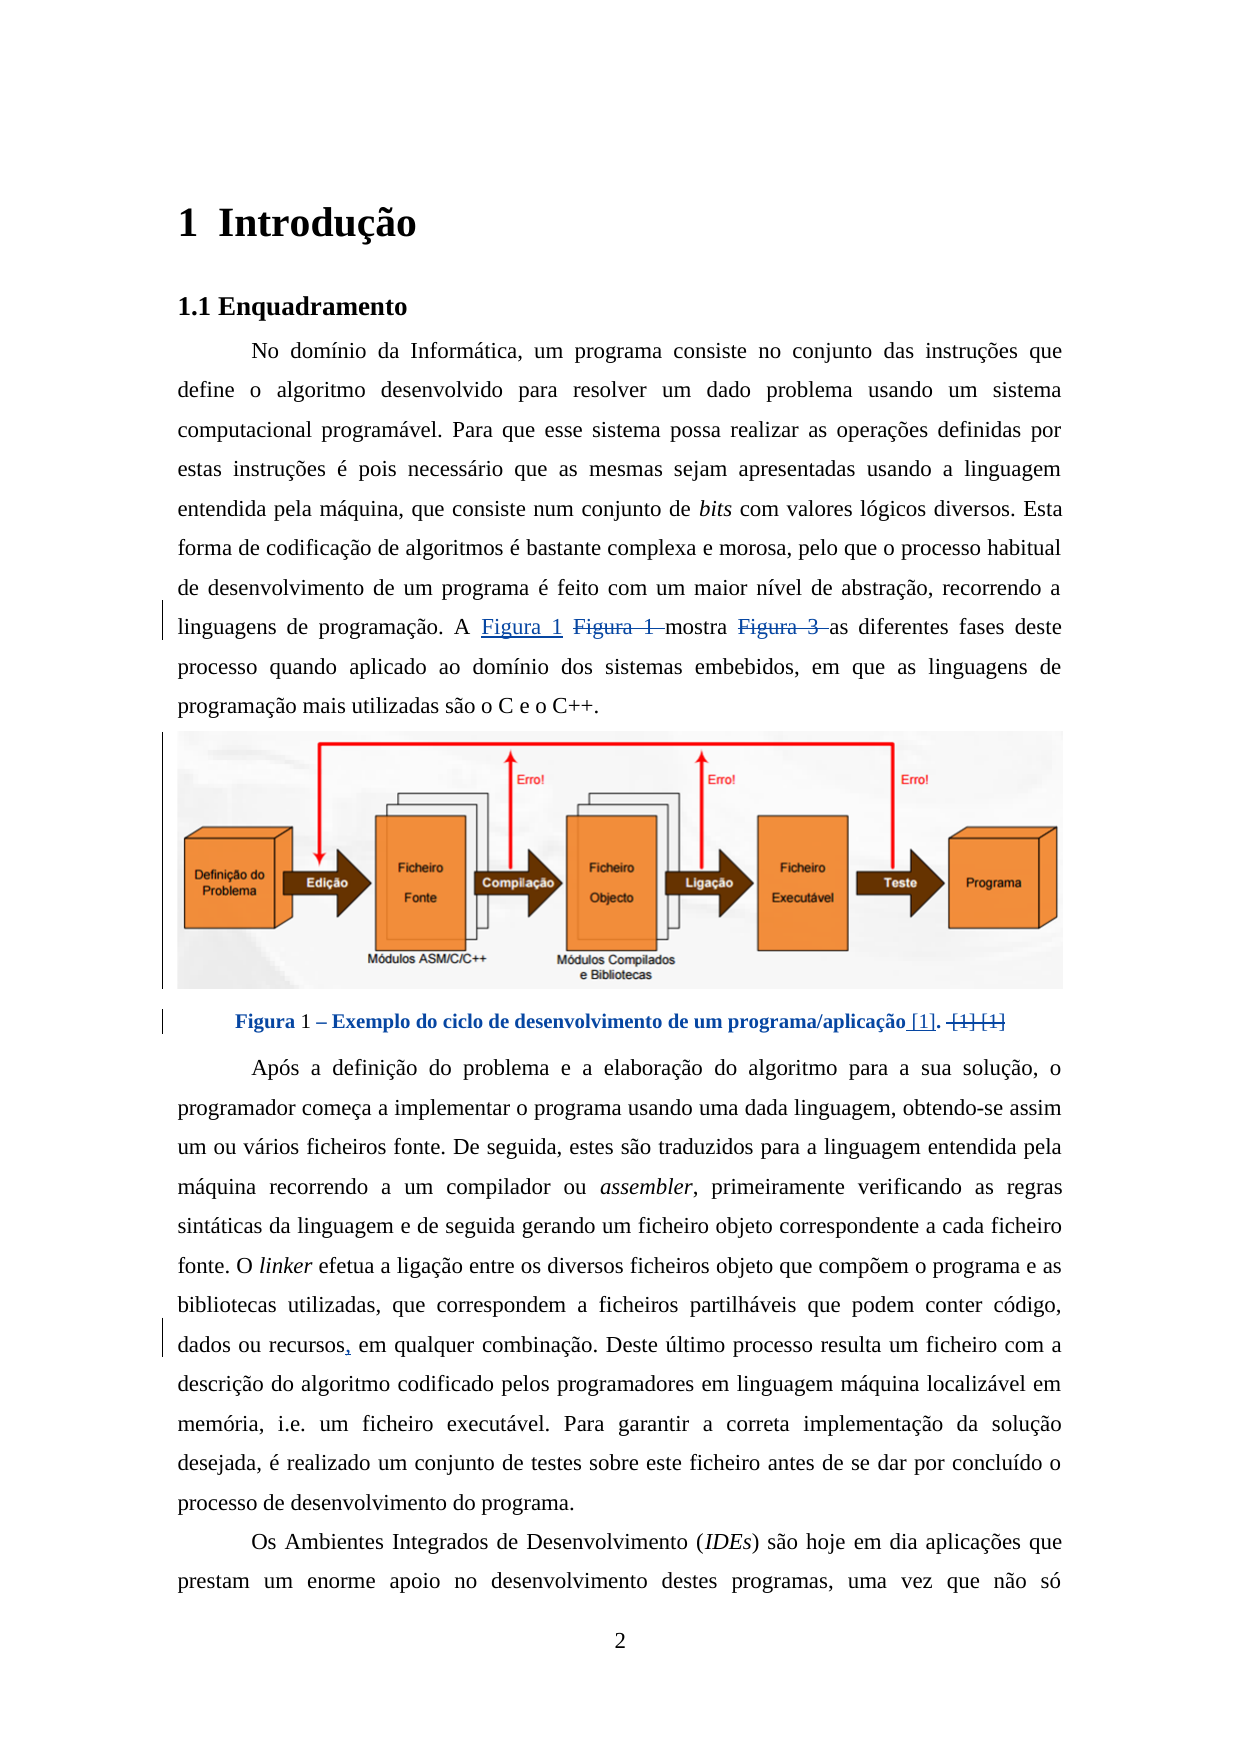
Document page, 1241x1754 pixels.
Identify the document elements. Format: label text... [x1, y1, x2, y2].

text Enquadramento [177, 290, 1063, 321]
picture [177, 731, 1063, 989]
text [177, 1528, 1063, 1594]
text Após a definição do problema e a elaboração do algoritmo para a sua solução, o programador começa a implementar o programa usando uma dada linguagem, obtendo-se assim um ou vários ficheiros fonte. De seguida, estes são traduzidos para a linguagem entendida pela máquina recorrendo a um compilador ou assembler, primeiramente verificando as regras sintáticas da linguagem e de seguida gerando um ficheiro objeto correspondente a cada ficheiro fonte. O linker efetua a ligação entre os diversos ficheiros objeto que compõem o programa e as bibliotecas utilizadas, que correspondem a ficheiros partilháveis que podem conter código, dados ou recursos em qualquer combinação. Deste último processo resulta um ficheiro com a descrição do algoritmo codificado pelos programadores em linguagem máquina localizável em memória, i.e. um ficheiro executável. Para garantir a correta implementação da solução desejada, é realizado um conjunto de testes sobre este ficheiro antes de se dar por concluído o processo de desenvolvimento do programa. [177, 1054, 1063, 1515]
text Figura – Exemplo do ciclo de desenvolvimento de um programa/aplicação. [177, 1009, 1063, 1033]
text No domínio da Informática, um programa consiste no conjunto das instruções que define o algoritmo desenvolvido para resolver um dado problema usando um sistema computacional programável. Para que esse sistema possa realizar as operações definidas por estas instruções é pois necessário que as mesmas sejam apresentadas usando a linguagem entendida pela máquina, que consiste num conjunto de bits com valores lógicos diversos. Esta forma de codificação de algoritmos é bastante complexa e morosa, pelo que o processo habitual de desenvolvimento de um programa é feito com um maior nível de abstração, recorrendo a linguagens de programação. A mostra as diferentes fases deste processo quando aplicado ao domínio dos sistemas embebidos, em que as linguagens de programação mais utilizadas são o C e o C++. [177, 337, 1063, 719]
text Introdução [177, 198, 1063, 246]
